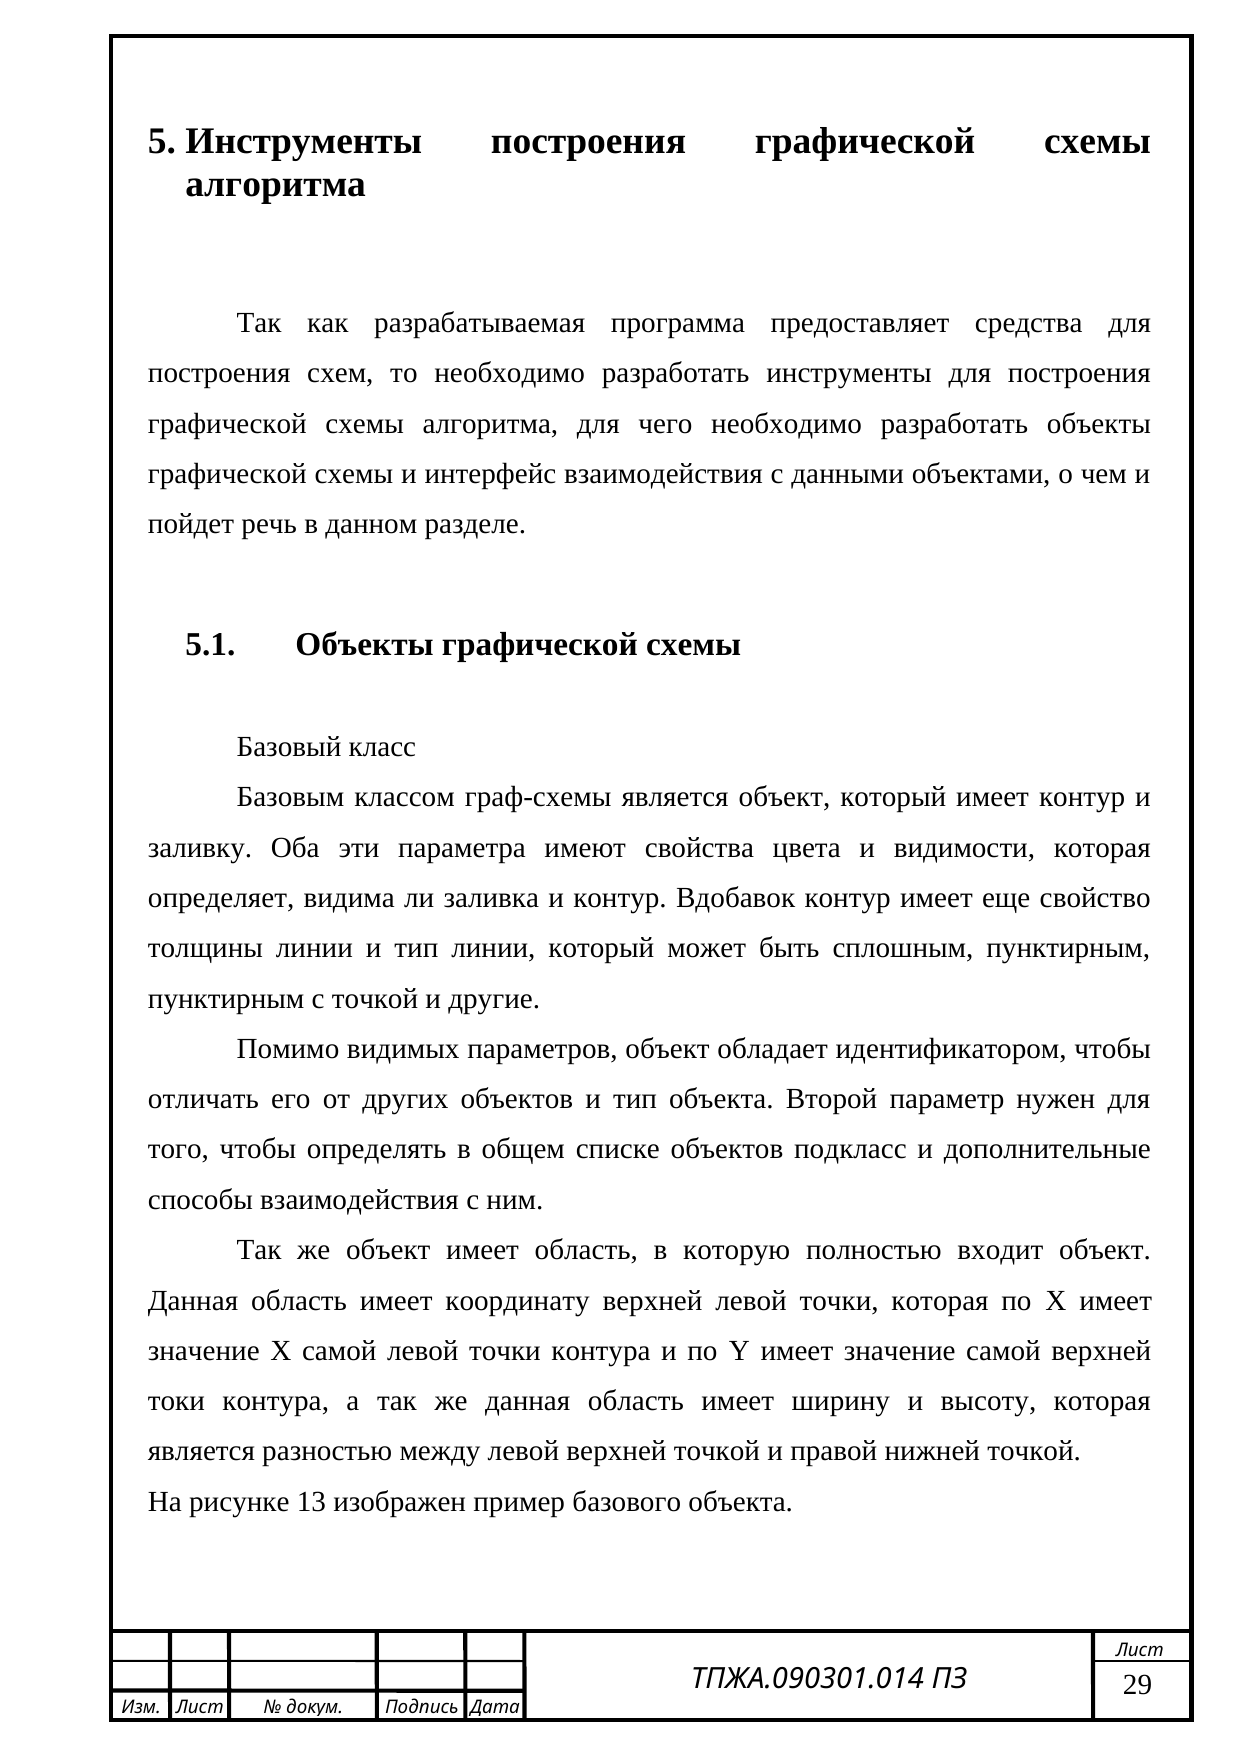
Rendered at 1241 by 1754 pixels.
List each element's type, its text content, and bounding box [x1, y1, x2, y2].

text Базовый класс [148, 729, 1152, 763]
text Помимо видимых параметров, объект обладает идентификатором, чтобы отличать его от других объектов и тип объекта. Второй параметр нужен для того, чтобы определять в общем списке объектов подкласс и дополнительные способы взаимодействия с ним. [148, 1031, 1152, 1216]
text Так же объект имеет область, в которую полностью входит объект. Данная область имеет координату верхней левой точки, которая по X имеет значение X самой левой точки контура и по Y имеет значение самой верхней токи контура, а так же данная область имеет ширину и высоту, которая является разностью между левой верхней точкой и правой нижней точкой. [148, 1232, 1152, 1467]
subtitle Объекты графической схемы [185, 624, 1152, 662]
subtitle Инструменты построения графической схемы алгоритма [148, 118, 1152, 204]
text На рисунке 13 изображен пример базового объекта. [148, 1484, 1152, 1517]
text Так как разрабатываемая программа предоставляет средства для построения схем, то необходимо разработать инструменты для построения графической схемы алгоритма, для чего необходимо разработать объекты графической схемы и интерфейс взаимодействия с данными объектами, о чем и пойдет речь в данном разделе. [148, 305, 1152, 540]
text Базовым классом граф-схемы является объект, который имеет контур и заливку. Оба эти параметра имеют свойства цвета и видимости, которая определяет, видима ли заливка и контур. Вдобавок контур имеет еще свойство толщины линии и тип линии, который может быть сплошным, пунктирным, пунктирным с точкой и другие. [148, 779, 1152, 1014]
